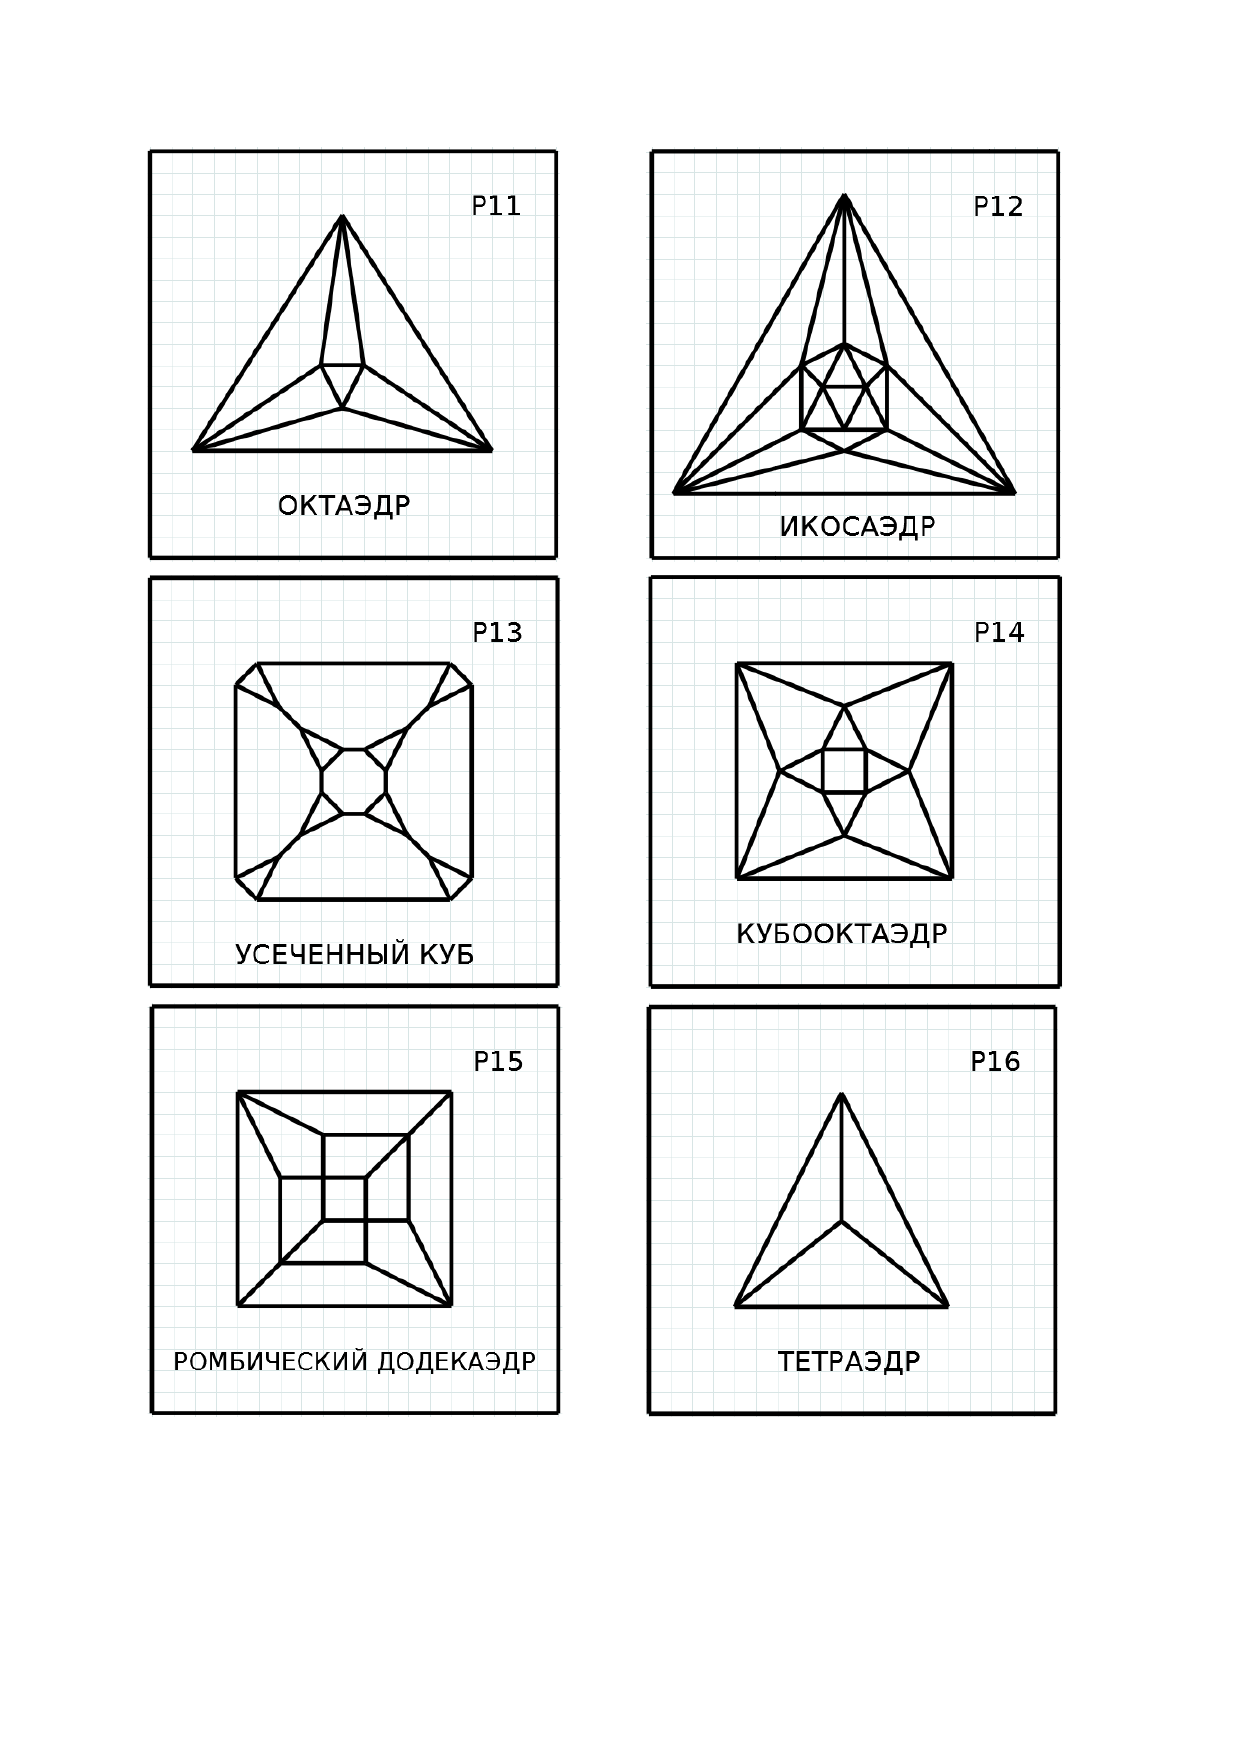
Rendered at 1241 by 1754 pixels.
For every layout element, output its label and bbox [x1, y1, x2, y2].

table_cell [635, 1003, 1122, 1431]
picture [147, 147, 560, 562]
table_cell [136, 148, 635, 575]
picture [646, 575, 1063, 989]
table_cell [136, 575, 635, 1003]
picture [147, 1003, 563, 1417]
table_cell [136, 1003, 635, 1431]
picture [646, 147, 1061, 562]
picture [646, 1003, 1058, 1417]
table_cell [635, 148, 1122, 575]
table_cell [635, 575, 1122, 1003]
picture [147, 575, 562, 989]
